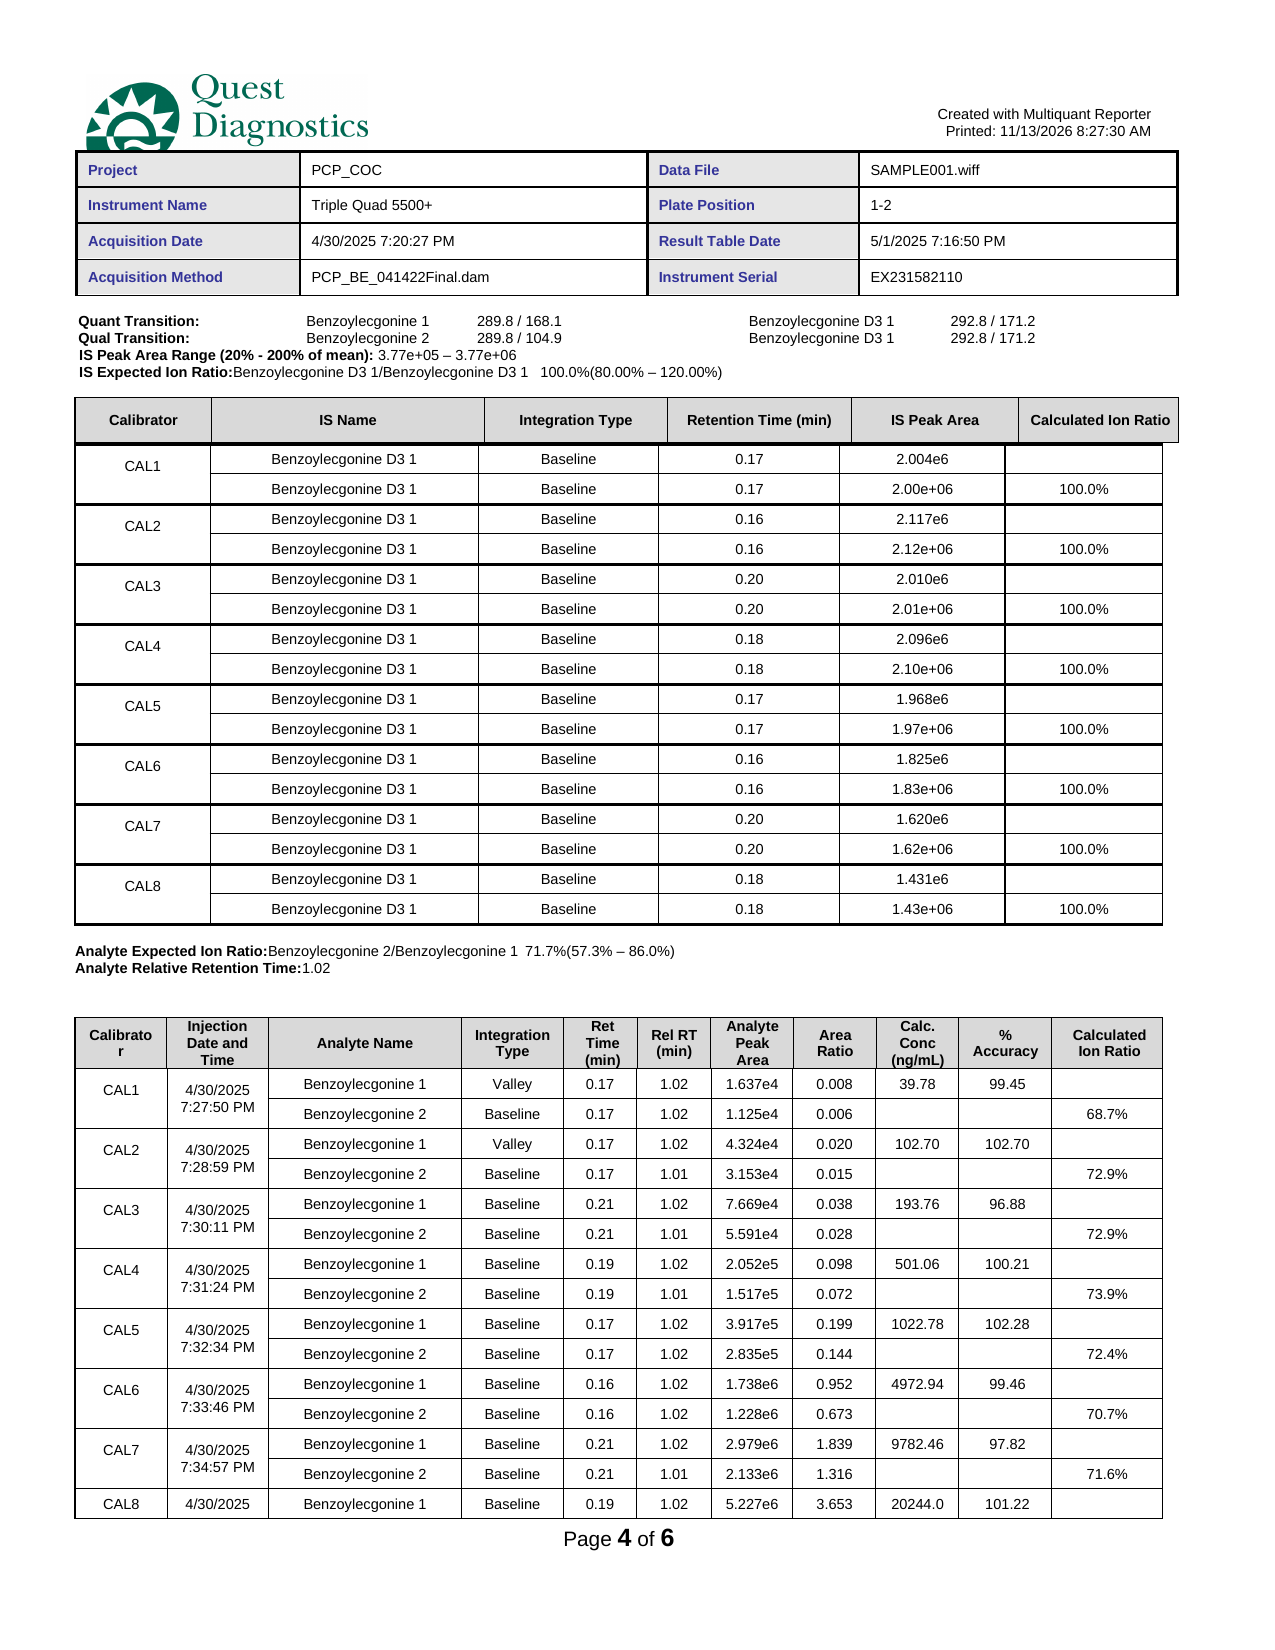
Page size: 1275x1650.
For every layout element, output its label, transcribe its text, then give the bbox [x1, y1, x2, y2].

table_cell 0.015 [793, 1159, 875, 1188]
table_cell 0.16 [659, 774, 839, 803]
table_header CAL1 [76, 446, 210, 503]
table_cell Benzoylecgonine D3 1 [211, 474, 478, 503]
table_cell Baseline [462, 1399, 563, 1428]
table_header Benzoylecgonine 1 [269, 1429, 461, 1458]
table_cell 68.7% [1052, 1099, 1162, 1128]
table_header CAL8 [76, 866, 210, 923]
table_cell 100.0% [1006, 894, 1162, 923]
table_cell 1.01 [637, 1279, 711, 1308]
table_header Baseline [462, 1309, 563, 1338]
table_cell 2.835e5 [712, 1339, 792, 1368]
table_cell 1.316 [793, 1459, 875, 1488]
table_header Benzoylecgonine D3 1 [211, 686, 478, 713]
table_cell 0.20 [659, 834, 839, 863]
table_cell [959, 1459, 1051, 1488]
table_cell Baseline [479, 774, 658, 803]
table_cell Baseline [462, 1339, 563, 1368]
table_header [1052, 1369, 1162, 1398]
table_cell 0.17 [659, 714, 839, 743]
table_header Integration Type [485, 398, 667, 442]
table_header Valley [462, 1069, 563, 1098]
table_cell 100.0% [1006, 534, 1162, 563]
table_header 0.17 [659, 446, 839, 473]
table_cell Baseline [479, 534, 658, 563]
table_cell Baseline [479, 594, 658, 623]
table_header 4/30/2025 7:30:11 PM [168, 1189, 268, 1248]
table_cell Acquisition Date [78, 224, 299, 258]
table_header 99.45 [959, 1069, 1051, 1098]
table_cell 0.17 [564, 1339, 636, 1368]
table_header Baseline [462, 1249, 563, 1278]
table_header 101.22 [959, 1489, 1051, 1518]
table_header Calibrator [76, 398, 211, 442]
table_cell Instrument Serial [649, 260, 858, 294]
table_header 4/30/2025 7:28:59 PM [168, 1129, 268, 1188]
table_header CAL3 [76, 566, 210, 623]
table_cell Baseline [479, 714, 658, 743]
table_header 0.17 [564, 1309, 636, 1338]
table_header 0.17 [564, 1129, 636, 1158]
table_cell 71.6% [1052, 1459, 1162, 1488]
table_cell Instrument Name [78, 188, 299, 222]
text Analyte Expected Ion Ratio:Benzoylecgonine 2/Benzoylecgonine 1 71.7%(57.3% – 86.0%) [75, 943, 1162, 959]
table_header Analyte Peak Area [711, 1018, 793, 1068]
table_header CAL1 [76, 1069, 167, 1128]
table_header Baseline [479, 566, 658, 593]
table_cell 1.01 [637, 1219, 711, 1248]
table_header 97.82 [959, 1429, 1051, 1458]
table_header Benzoylecgonine 1 [269, 1129, 461, 1158]
table_header PCP_COC [301, 153, 646, 186]
table_header Project [78, 153, 299, 186]
table_header 0.038 [793, 1189, 875, 1218]
table_header CAL8 [76, 1489, 167, 1518]
table_header 0.020 [793, 1129, 875, 1158]
table_header 0.008 [793, 1069, 875, 1098]
table_cell 292.8 / 171.2 [948, 330, 1188, 346]
table_header 2.096e6 [840, 626, 1004, 653]
table_cell 0.16 [564, 1399, 636, 1428]
table_header 4/30/2025 7:27:50 PM [168, 1069, 268, 1128]
table_header 501.06 [876, 1249, 958, 1278]
table_cell Triple Quad 5500+ [301, 188, 646, 222]
table_cell [876, 1159, 958, 1188]
table_header 2.117e6 [840, 506, 1004, 533]
table_header 1022.78 [876, 1309, 958, 1338]
table_cell Baseline [479, 474, 658, 503]
table_header 292.8 / 171.2 [948, 313, 1188, 330]
table_header Baseline [479, 626, 658, 653]
table_header 4/30/2025 7:31:24 PM [168, 1249, 268, 1308]
table_cell Benzoylecgonine D3 1 [211, 654, 478, 683]
table_header CAL6 [76, 1369, 167, 1428]
table_cell Benzoylecgonine 2 [269, 1219, 461, 1248]
table_header 0.18 [659, 626, 839, 653]
table_cell Baseline [479, 834, 658, 863]
table_header IS Name [212, 398, 484, 442]
table_header CAL5 [76, 1309, 167, 1368]
table_cell Benzoylecgonine D3 1 [211, 534, 478, 563]
table_header 0.17 [659, 686, 839, 713]
table_cell [959, 1339, 1051, 1368]
table_cell 100.0% [1006, 834, 1162, 863]
table_header [1052, 1489, 1162, 1518]
table_cell [876, 1399, 958, 1428]
table_header Benzoylecgonine D3 1 [211, 806, 478, 833]
table_cell 100.0% [1006, 774, 1162, 803]
table_header 5.227e6 [712, 1489, 792, 1518]
table_header CAL2 [76, 1129, 167, 1188]
table_cell 0.20 [659, 594, 839, 623]
table_header 1.02 [637, 1069, 711, 1098]
table_cell 2.10e+06 [840, 654, 1004, 683]
table_header 1.02 [637, 1189, 711, 1218]
table_cell Benzoylecgonine D3 1 [696, 330, 947, 346]
table_header Baseline [479, 446, 658, 473]
table_header Area Ratio [794, 1018, 876, 1068]
table_header 1.738e6 [712, 1369, 792, 1398]
table_cell 1.228e6 [712, 1399, 792, 1428]
table_header 2.052e5 [712, 1249, 792, 1278]
table_cell 0.006 [793, 1099, 875, 1128]
table_cell EX231582110 [860, 260, 1176, 294]
table_cell 1.02 [637, 1339, 711, 1368]
table_cell Benzoylecgonine D3 1 [211, 834, 478, 863]
table_header Benzoylecgonine D3 1 [211, 566, 478, 593]
table_cell [876, 1099, 958, 1128]
table_cell Baseline [462, 1099, 563, 1128]
table_header Valley [462, 1129, 563, 1158]
table_header % Accuracy [959, 1018, 1051, 1068]
table_header Calc. Conc (ng/mL) [877, 1018, 958, 1068]
table_cell 0.17 [564, 1159, 636, 1188]
table_cell Benzoylecgonine D3 1 [211, 774, 478, 803]
table_header Baseline [462, 1189, 563, 1218]
table_header Baseline [462, 1489, 563, 1518]
table_header 102.28 [959, 1309, 1051, 1338]
table_header CAL4 [76, 1249, 167, 1308]
table_header 193.76 [876, 1189, 958, 1218]
table_cell [959, 1219, 1051, 1248]
table_cell 0.21 [564, 1459, 636, 1488]
table_cell 0.16 [659, 534, 839, 563]
table_cell Benzoylecgonine 2 [269, 1159, 461, 1188]
table_header 289.8 / 168.1 [474, 313, 696, 330]
table_header IS Peak Area [852, 398, 1018, 442]
table_header Rel RT (min) [638, 1018, 710, 1068]
table_header 20244.00 [876, 1489, 958, 1518]
table_header IS Expected Ion Ratio:Benzoylecgonine D3 1/Benzoylecgonine D3 1 100.0%(80.00% – 120.00%) [75, 363, 1162, 380]
table_header 0.199 [793, 1309, 875, 1338]
table_cell [876, 1279, 958, 1308]
table_cell [876, 1219, 958, 1248]
table_header 1.637e4 [712, 1069, 792, 1098]
table_header 100.21 [959, 1249, 1051, 1278]
table_header 4/30/2025 7:33:46 PM [168, 1369, 268, 1428]
table_header SAMPLE001.wiff [860, 153, 1176, 186]
table_header [1052, 1189, 1162, 1218]
table_header CAL5 [76, 686, 210, 743]
table_header 2.010e6 [840, 566, 1004, 593]
table_cell Baseline [479, 894, 658, 923]
text Analyte Relative Retention Time:1.02 [75, 959, 1162, 976]
table_header [1052, 1069, 1162, 1098]
table_header CAL6 [76, 746, 210, 803]
table_header Benzoylecgonine D3 1 [211, 866, 478, 893]
table_header 1.02 [637, 1429, 711, 1458]
table_header Analyte Name [269, 1018, 461, 1068]
table_cell 1.43e+06 [840, 894, 1004, 923]
table_cell 1.517e5 [712, 1279, 792, 1308]
table_header 4972.94 [876, 1369, 958, 1398]
table_header 0.19 [564, 1249, 636, 1278]
table_cell 2.12e+06 [840, 534, 1004, 563]
table_cell 1.02 [637, 1099, 711, 1128]
table_header 1.620e6 [840, 806, 1004, 833]
table_header Calculated Ion Ratio [1019, 398, 1178, 442]
table_header 0.16 [659, 746, 839, 773]
table_cell 0.144 [793, 1339, 875, 1368]
table_cell Benzoylecgonine D3 1 [211, 714, 478, 743]
table_header [1052, 1249, 1162, 1278]
table_header 4/30/2025 7:34:57 PM [168, 1429, 268, 1488]
table_header Benzoylecgonine 1 [269, 1369, 461, 1398]
table_header 4.324e4 [712, 1129, 792, 1158]
table_cell 3.153e4 [712, 1159, 792, 1188]
table_header CAL3 [76, 1189, 167, 1248]
table_header 2.979e6 [712, 1429, 792, 1458]
table_header 1.02 [637, 1129, 711, 1158]
table_cell 2.01e+06 [840, 594, 1004, 623]
table_cell Benzoylecgonine 2 [269, 1279, 461, 1308]
table_cell 0.18 [659, 894, 839, 923]
table_header Baseline [479, 866, 658, 893]
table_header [168, 1489, 268, 1518]
table_header 1.02 [637, 1369, 711, 1398]
table_cell 73.9% [1052, 1279, 1162, 1308]
table_cell Baseline [462, 1219, 563, 1248]
table_header [1052, 1309, 1162, 1338]
table_cell Benzoylecgonine D3 1 [211, 894, 478, 923]
table_cell 0.21 [564, 1219, 636, 1248]
table_header 0.21 [564, 1429, 636, 1458]
table_cell 0.673 [793, 1399, 875, 1428]
table_cell 1.01 [637, 1459, 711, 1488]
table_header 4/30/2025 7:32:34 PM [168, 1309, 268, 1368]
table_cell 0.17 [659, 474, 839, 503]
table_cell 1.97e+06 [840, 714, 1004, 743]
table_cell 1.01 [637, 1159, 711, 1188]
table_header 0.16 [564, 1369, 636, 1398]
table_header [1006, 866, 1162, 893]
table_cell 100.0% [1006, 594, 1162, 623]
table_header [1052, 1429, 1162, 1458]
table_header 3.917e5 [712, 1309, 792, 1338]
table_header 0.21 [564, 1189, 636, 1218]
table_cell 1-2 [860, 188, 1176, 222]
table_header Baseline [462, 1369, 563, 1398]
table_header 1.825e6 [840, 746, 1004, 773]
table_cell 100.0% [1006, 654, 1162, 683]
table_cell 100.0% [1006, 474, 1162, 503]
table_header Calibrator [76, 1018, 166, 1068]
table_header Baseline [479, 506, 658, 533]
table_cell [876, 1339, 958, 1368]
table_header Benzoylecgonine 1 [269, 1189, 461, 1218]
table_header 0.19 [564, 1489, 636, 1518]
table_cell 70.7% [1052, 1399, 1162, 1428]
table_cell 0.19 [564, 1279, 636, 1308]
table_cell Acquisition Method [78, 260, 299, 294]
table_header Baseline [479, 806, 658, 833]
table_header CAL2 [76, 506, 210, 563]
table_header Baseline [479, 746, 658, 773]
table_header 1.968e6 [840, 686, 1004, 713]
table_header 0.20 [659, 566, 839, 593]
table_cell 2.00e+06 [840, 474, 1004, 503]
table_cell Benzoylecgonine 2 [262, 330, 474, 346]
table_header 1.02 [637, 1309, 711, 1338]
table_header CAL4 [76, 626, 210, 683]
table_header [1006, 446, 1162, 473]
table_cell Benzoylecgonine 2 [269, 1099, 461, 1128]
table_header Injection Date and Time [167, 1018, 268, 1068]
table_header 0.17 [564, 1069, 636, 1098]
table_cell 1.02 [637, 1399, 711, 1428]
table_header 96.88 [959, 1189, 1051, 1218]
table_cell 5/1/2025 7:16:50 PM [860, 224, 1176, 258]
table_cell 4/30/2025 7:20:27 PM [301, 224, 646, 258]
table_header 0.16 [659, 506, 839, 533]
table_cell 0.072 [793, 1279, 875, 1308]
table_cell PCP_BE_041422Final.dam [301, 260, 646, 294]
table_cell 0.18 [659, 654, 839, 683]
table_header [1006, 746, 1162, 773]
table_header [1006, 506, 1162, 533]
table_header Ret Time (min) [564, 1018, 637, 1068]
table_header [1006, 626, 1162, 653]
table_header Benzoylecgonine D3 1 [696, 313, 947, 330]
table_cell Baseline [479, 654, 658, 683]
table_cell 2.133e6 [712, 1459, 792, 1488]
table_header Quant Transition: [75, 313, 262, 330]
table_cell 0.17 [564, 1099, 636, 1128]
table_header 0.18 [659, 866, 839, 893]
table_header Calculated Ion Ratio [1052, 1018, 1162, 1068]
table_header 0.098 [793, 1249, 875, 1278]
table_header CAL7 [76, 806, 210, 863]
table_cell Baseline [462, 1159, 563, 1188]
table_cell 1.62e+06 [840, 834, 1004, 863]
text IS Peak Area Range (20% - 200% of mean): 3.77e+05 – 3.77e+06 [75, 346, 1162, 363]
table_header Benzoylecgonine 1 [269, 1489, 461, 1518]
table_header 1.02 [637, 1249, 711, 1278]
table_cell Plate Position [649, 188, 858, 222]
table_header Data File [649, 153, 858, 186]
table_cell [959, 1399, 1051, 1428]
table_cell Baseline [462, 1279, 563, 1308]
table_cell 72.9% [1052, 1219, 1162, 1248]
table_cell 72.4% [1052, 1339, 1162, 1368]
table_header 0.952 [793, 1369, 875, 1398]
table_header [1052, 1129, 1162, 1158]
table_header 102.70 [959, 1129, 1051, 1158]
table_header 9782.46 [876, 1429, 958, 1458]
table_header 7.669e4 [712, 1189, 792, 1218]
table_cell [876, 1459, 958, 1488]
table_header 99.46 [959, 1369, 1051, 1398]
table_cell 289.8 / 104.9 [474, 330, 696, 346]
table_cell 1.83e+06 [840, 774, 1004, 803]
table_header 0.20 [659, 806, 839, 833]
table_header 1.431e6 [840, 866, 1004, 893]
table_header Benzoylecgonine 1 [269, 1309, 461, 1338]
table_cell 0.028 [793, 1219, 875, 1248]
table_header 102.70 [876, 1129, 958, 1158]
table_header CAL7 [76, 1429, 167, 1488]
table_header Benzoylecgonine D3 1 [211, 626, 478, 653]
table_cell Benzoylecgonine 2 [269, 1339, 461, 1368]
table_header Benzoylecgonine D3 1 [211, 506, 478, 533]
table_cell [959, 1159, 1051, 1188]
table_cell [959, 1279, 1051, 1308]
table_header Baseline [462, 1429, 563, 1458]
table_header Retention Time (min) [668, 398, 851, 442]
table_header Baseline [479, 686, 658, 713]
table_cell Benzoylecgonine 2 [269, 1399, 461, 1428]
table_header Benzoylecgonine 1 [269, 1069, 461, 1098]
table_header 1.839 [793, 1429, 875, 1458]
table_header Benzoylecgonine D3 1 [211, 446, 478, 473]
table_header 2.004e6 [840, 446, 1004, 473]
table_cell Baseline [462, 1459, 563, 1488]
table_header [1006, 566, 1162, 593]
table_header Benzoylecgonine 1 [269, 1249, 461, 1278]
table_cell [959, 1099, 1051, 1128]
table_header [1006, 686, 1162, 713]
table_cell 100.0% [1006, 714, 1162, 743]
table_cell Benzoylecgonine D3 1 [211, 594, 478, 623]
table_header 1.02 [637, 1489, 711, 1518]
table_header 39.78 [876, 1069, 958, 1098]
table_header 3.653 [793, 1489, 875, 1518]
table_header Benzoylecgonine 1 [262, 313, 474, 330]
table_cell Qual Transition: [75, 330, 262, 346]
table_cell 1.125e4 [712, 1099, 792, 1128]
table_header Benzoylecgonine D3 1 [211, 746, 478, 773]
table_cell 72.9% [1052, 1159, 1162, 1188]
table_header Integration Type [462, 1018, 563, 1068]
table_cell Result Table Date [649, 224, 858, 258]
table_cell Benzoylecgonine 2 [269, 1459, 461, 1488]
table_cell 5.591e4 [712, 1219, 792, 1248]
table_header [1006, 806, 1162, 833]
